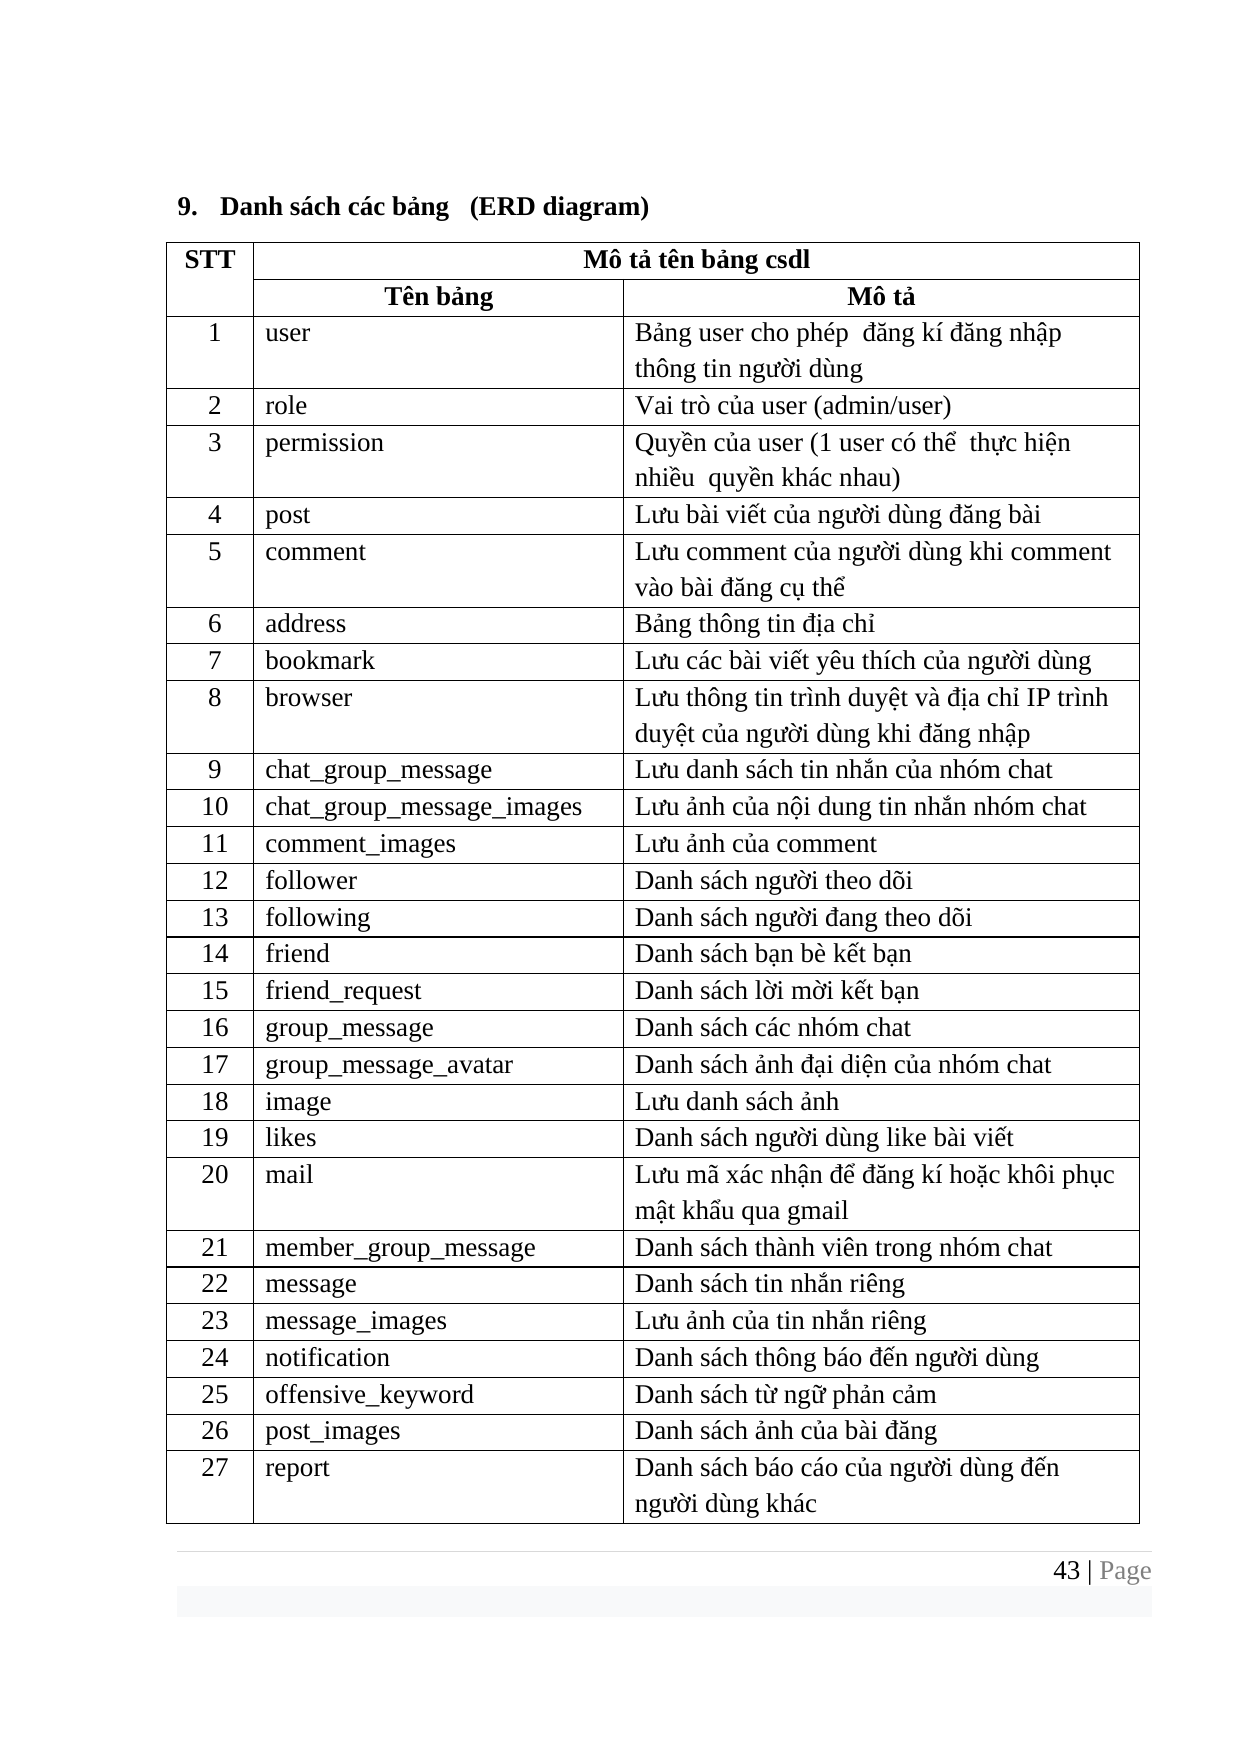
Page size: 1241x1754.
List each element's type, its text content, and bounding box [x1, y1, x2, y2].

table_cell [167, 1158, 253, 1229]
table_cell Lưu ảnh của comment [624, 827, 1139, 863]
table_cell [167, 1268, 253, 1303]
table_cell Danh sách ảnh đại diện của nhóm chat [624, 1048, 1139, 1083]
table_cell report [254, 1451, 623, 1523]
table_cell [167, 1011, 253, 1047]
table_cell mail [254, 1158, 623, 1229]
table_cell browser [254, 681, 623, 753]
table_cell follower [254, 864, 623, 900]
table_cell Danh sách thông báo đến người dùng [624, 1341, 1139, 1377]
table_cell [167, 1378, 253, 1413]
table_cell Lưu mã xác nhận để đăng kí hoặc khôi phục mật khẩu qua gmail [624, 1158, 1139, 1229]
table_cell notification [254, 1341, 623, 1377]
table_header Mô tả tên bảng csdl [254, 243, 1139, 279]
table_cell chat_group_message [254, 754, 623, 789]
table_cell Vai trò của user (admin/user) [624, 389, 1139, 425]
table_cell [167, 827, 253, 863]
table_cell likes [254, 1121, 623, 1157]
table_cell Bảng user cho phép đăng kí đăng nhập thông tin người dùng [624, 317, 1139, 388]
table_header STT [167, 243, 253, 316]
table_cell Danh sách bạn bè kết bạn [624, 938, 1139, 973]
table_cell [167, 498, 253, 534]
table_cell [167, 864, 253, 900]
table_cell user [254, 317, 623, 388]
table_cell [167, 1451, 253, 1523]
table_cell post_images [254, 1415, 623, 1450]
table_cell [167, 681, 253, 753]
table_cell Lưu bài viết của người dùng đăng bài [624, 498, 1139, 534]
table_cell role [254, 389, 623, 425]
table_cell Lưu thông tin trình duyệt và địa chỉ IP trình duyệt của người dùng khi đăng nhập [624, 681, 1139, 753]
table_cell [167, 1048, 253, 1083]
list Danh sách các bảng (ERD diagram) [177, 189, 1152, 221]
table_cell Lưu comment của người dùng khi comment vào bài đăng cụ thể [624, 535, 1139, 607]
table_cell [167, 426, 253, 497]
table_cell Lưu ảnh của tin nhắn riêng [624, 1304, 1139, 1340]
table_cell [167, 1415, 253, 1450]
table_cell comment [254, 535, 623, 607]
table_cell Danh sách thành viên trong nhóm chat [624, 1231, 1139, 1266]
table_cell [167, 754, 253, 789]
table_cell address [254, 608, 623, 643]
table_cell following [254, 901, 623, 936]
table_cell group_message_avatar [254, 1048, 623, 1083]
table_cell [167, 790, 253, 826]
table_cell [167, 1085, 253, 1120]
table_cell [167, 644, 253, 680]
table_cell Lưu danh sách tin nhắn của nhóm chat [624, 754, 1139, 789]
table_cell Quyền của user (1 user có thể thực hiện nhiều quyền khác nhau) [624, 426, 1139, 497]
table_cell Danh sách ảnh của bài đăng [624, 1415, 1139, 1450]
table_cell [167, 1341, 253, 1377]
table_cell permission [254, 426, 623, 497]
table_cell Danh sách người dùng like bài viết [624, 1121, 1139, 1157]
table_cell [167, 608, 253, 643]
table_cell [167, 1231, 253, 1266]
table_cell [167, 938, 253, 973]
table_cell Lưu các bài viết yêu thích của người dùng [624, 644, 1139, 680]
table_cell offensive_keyword [254, 1378, 623, 1413]
table_cell [167, 974, 253, 1010]
table_cell message_images [254, 1304, 623, 1340]
table_cell [167, 1121, 253, 1157]
table_cell group_message [254, 1011, 623, 1047]
table_cell Danh sách từ ngữ phản cảm [624, 1378, 1139, 1413]
table_cell [167, 535, 253, 607]
table_cell chat_group_message_images [254, 790, 623, 826]
table_cell [167, 1304, 253, 1340]
table_cell Danh sách người theo dõi [624, 864, 1139, 900]
table_cell Bảng thông tin địa chỉ [624, 608, 1139, 643]
table_cell comment_images [254, 827, 623, 863]
table_cell Lưu danh sách ảnh [624, 1085, 1139, 1120]
table_cell Danh sách các nhóm chat [624, 1011, 1139, 1047]
table_cell Tên bảng [254, 280, 623, 316]
table_cell Danh sách báo cáo của người dùng đến người dùng khác [624, 1451, 1139, 1523]
table_cell friend_request [254, 974, 623, 1010]
table_cell [167, 901, 253, 936]
table_cell member_group_message [254, 1231, 623, 1266]
table_cell Lưu ảnh của nội dung tin nhắn nhóm chat [624, 790, 1139, 826]
table_cell post [254, 498, 623, 534]
table_cell Danh sách tin nhắn riêng [624, 1268, 1139, 1303]
table_cell [167, 317, 253, 388]
table_cell Mô tả [624, 280, 1139, 316]
table_cell Danh sách người đang theo dõi [624, 901, 1139, 936]
table_cell Danh sách lời mời kết bạn [624, 974, 1139, 1010]
table_cell image [254, 1085, 623, 1120]
table_cell [167, 389, 253, 425]
table_cell message [254, 1268, 623, 1303]
table_cell bookmark [254, 644, 623, 680]
table_cell friend [254, 938, 623, 973]
